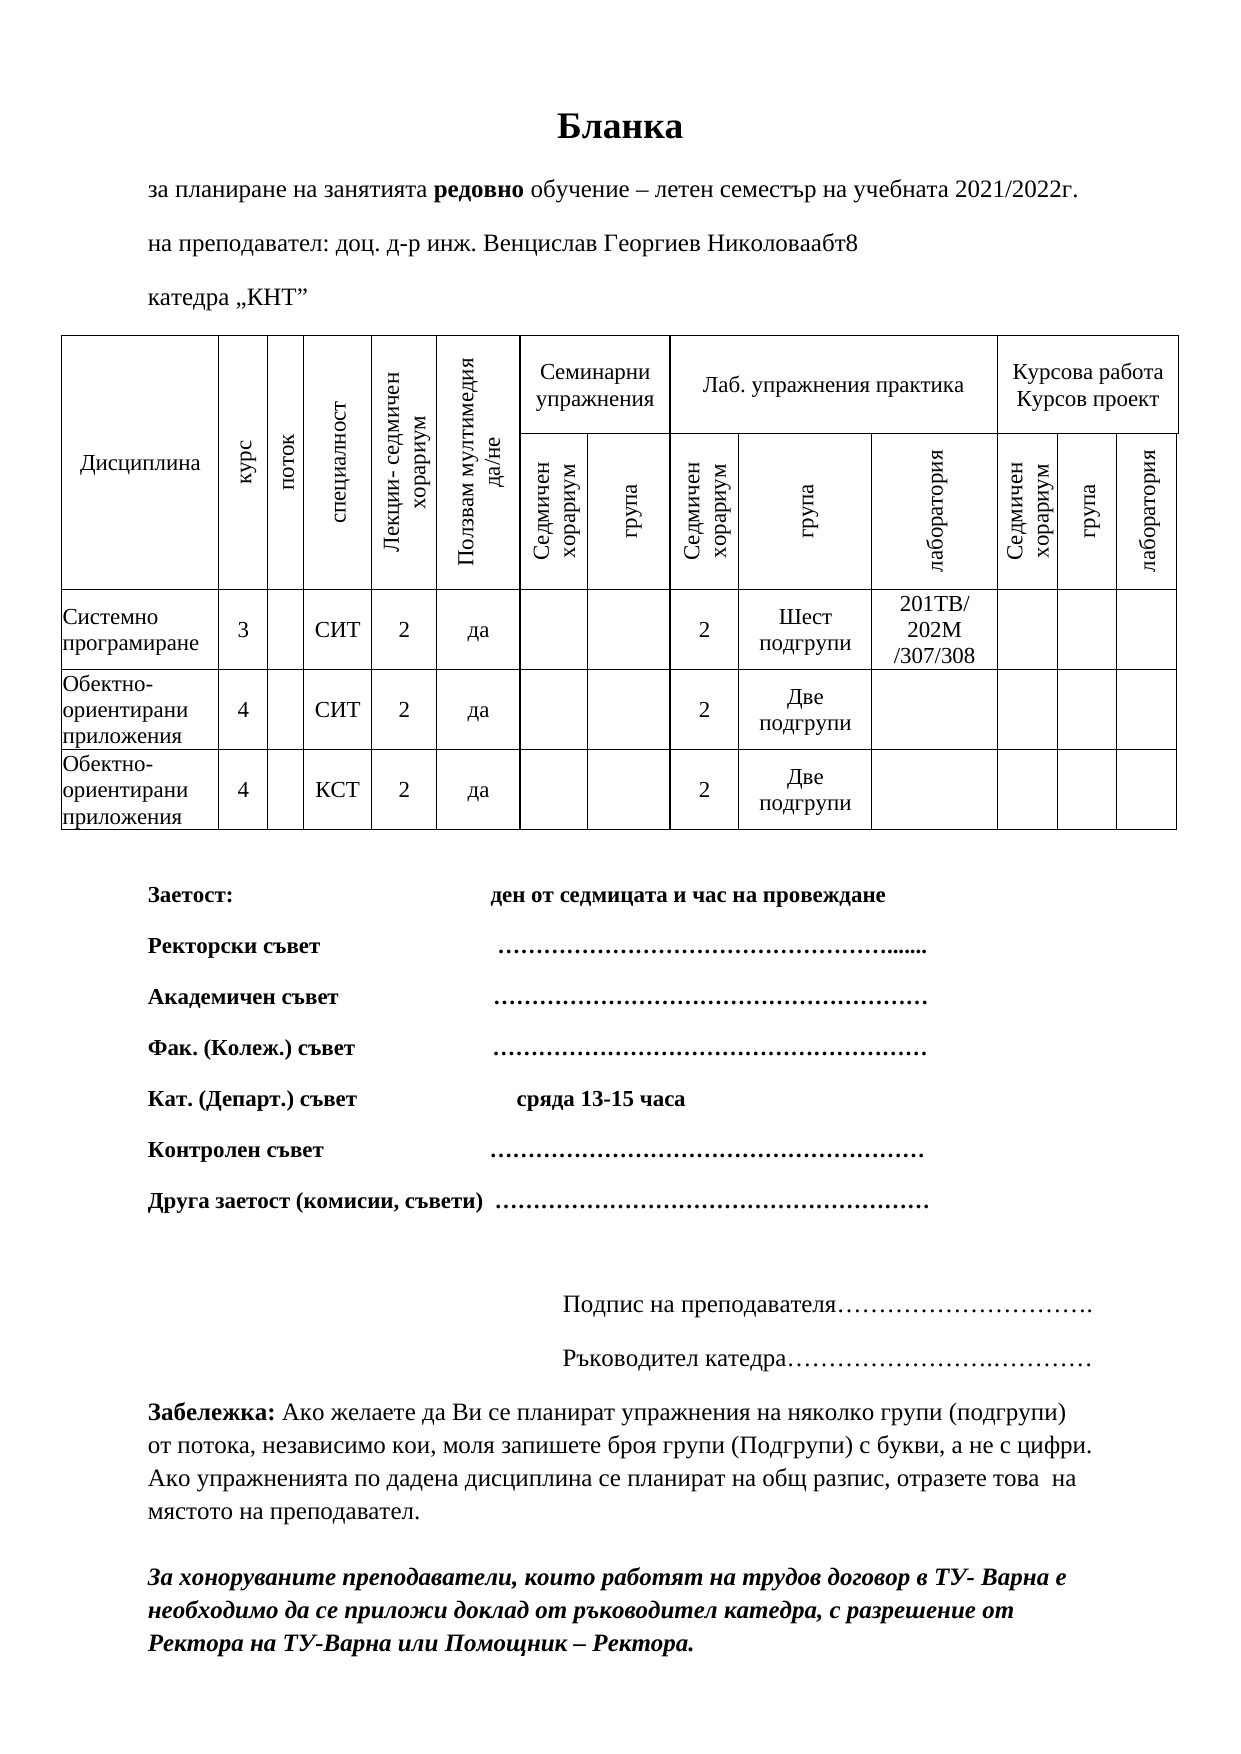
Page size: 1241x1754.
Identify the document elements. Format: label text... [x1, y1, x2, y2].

text Бланка [148, 103, 1093, 147]
table_cell 201ТВ/202М /307/308 [872, 590, 997, 669]
table_header Курсова работа Курсов проект [998, 336, 1178, 433]
table_cell да [437, 670, 519, 749]
text За хоноруваните преподаватели, които работят на трудов договор в ТУ- Варна е необходимо да се приложи доклад от ръководител катедра, с разрешение от Ректора на ТУ-Варна или Помощник – Ректора. [148, 1562, 1093, 1657]
table_header Лаб. упражнения практика [671, 336, 997, 433]
table_cell СИТ [304, 670, 371, 749]
table_cell 2 [671, 750, 738, 829]
table_cell 2 [671, 590, 738, 669]
table_header поток [268, 336, 303, 589]
text Заетост: ден от седмицата и час на провеждане [148, 881, 1093, 907]
table_cell 2 [671, 670, 738, 749]
table_cell [521, 670, 587, 749]
table_cell [1117, 670, 1176, 749]
table_header Семинарни упражнения [521, 336, 669, 433]
table_cell [1058, 670, 1116, 749]
table_cell [1117, 750, 1176, 829]
text Академичен съвет ………………………………………………… [148, 983, 1093, 1009]
table_cell Седмичен хорариум [521, 434, 587, 589]
table_cell лаборатория [872, 434, 997, 589]
text Контролен съвет ………………………………………………… [148, 1136, 1093, 1163]
table_cell [998, 670, 1057, 749]
table_cell [998, 750, 1057, 829]
table_header Дисциплина [62, 336, 218, 589]
text Ако упражненията по дадена дисциплина се планират на общ разпис, отразете това на мястото на преподавател. [148, 1463, 1093, 1525]
text Забележка: Ако желаете да Ви се планират упражнения на няколко групи (подгрупи) от потока, независимо кои, моля запишете броя групи (Подгрупи) с букви, а не с цифри. [148, 1397, 1093, 1459]
table_cell 4 [219, 750, 267, 829]
table_cell [521, 750, 587, 829]
table_cell Седмичен хорариум [671, 434, 738, 589]
table_cell група [588, 434, 669, 589]
table_header Лекции- седмичен хорариум [372, 336, 436, 589]
table_cell [268, 750, 303, 829]
table_cell лаборатория [1117, 434, 1176, 589]
text Друга заетост (комисии, съвети) ………………………………………………… [148, 1187, 1093, 1214]
table_cell 2 [372, 670, 436, 749]
table_header специалност [304, 336, 371, 589]
table_cell Две подгрупи [739, 750, 871, 829]
table_cell [268, 590, 303, 669]
table_cell 2 [372, 750, 436, 829]
table_cell [1117, 590, 1176, 669]
table_cell [521, 590, 587, 669]
text Ръководител катедра…………………….………… [148, 1343, 1093, 1372]
table_cell [998, 590, 1057, 669]
table_cell СИТ [304, 590, 371, 669]
table_cell Системно програмиране [62, 590, 218, 669]
table_cell [1058, 750, 1116, 829]
table_cell Две подгрупи [739, 670, 871, 749]
text катедра „КНТ” [148, 282, 1093, 310]
table_cell [1058, 590, 1116, 669]
table_cell група [1058, 434, 1116, 589]
text за планиране на занятията редовно обучение – летен семестър на учебната 2021/2022г. [148, 174, 1093, 203]
table_cell да [437, 750, 519, 829]
table_cell Обектно- ориентирани приложения [62, 750, 218, 829]
table_cell [872, 670, 997, 749]
text на преподавател: доц. д-р инж. Венцислав Георгиев Николоваабт8 [148, 228, 1093, 256]
table_cell 4 [219, 670, 267, 749]
text Подпис на преподавателя…………………………. [148, 1289, 1093, 1318]
table_cell Обектно- ориентирани приложения [62, 670, 218, 749]
table_cell 2 [372, 590, 436, 669]
table_cell Шест подгрупи [739, 590, 871, 669]
table_cell [872, 750, 997, 829]
table_header Ползвам мултимедия да/не [437, 336, 519, 589]
table_header курс [219, 336, 267, 589]
table_cell Седмичен хорариум [998, 434, 1057, 589]
table_cell [268, 670, 303, 749]
table_cell [588, 750, 669, 829]
text Фак. (Колеж.) съвет ………………………………………………… [148, 1034, 1093, 1061]
text Кат. (Департ.) съвет сряда 13-15 часа [148, 1085, 1093, 1112]
text Ректорски съвет ……………………………………………....... [148, 932, 1093, 958]
table_cell 3 [219, 590, 267, 669]
table_cell да [437, 590, 519, 669]
table_cell група [739, 434, 871, 589]
table_cell [588, 590, 669, 669]
table_cell КСТ [304, 750, 371, 829]
table_cell [588, 670, 669, 749]
